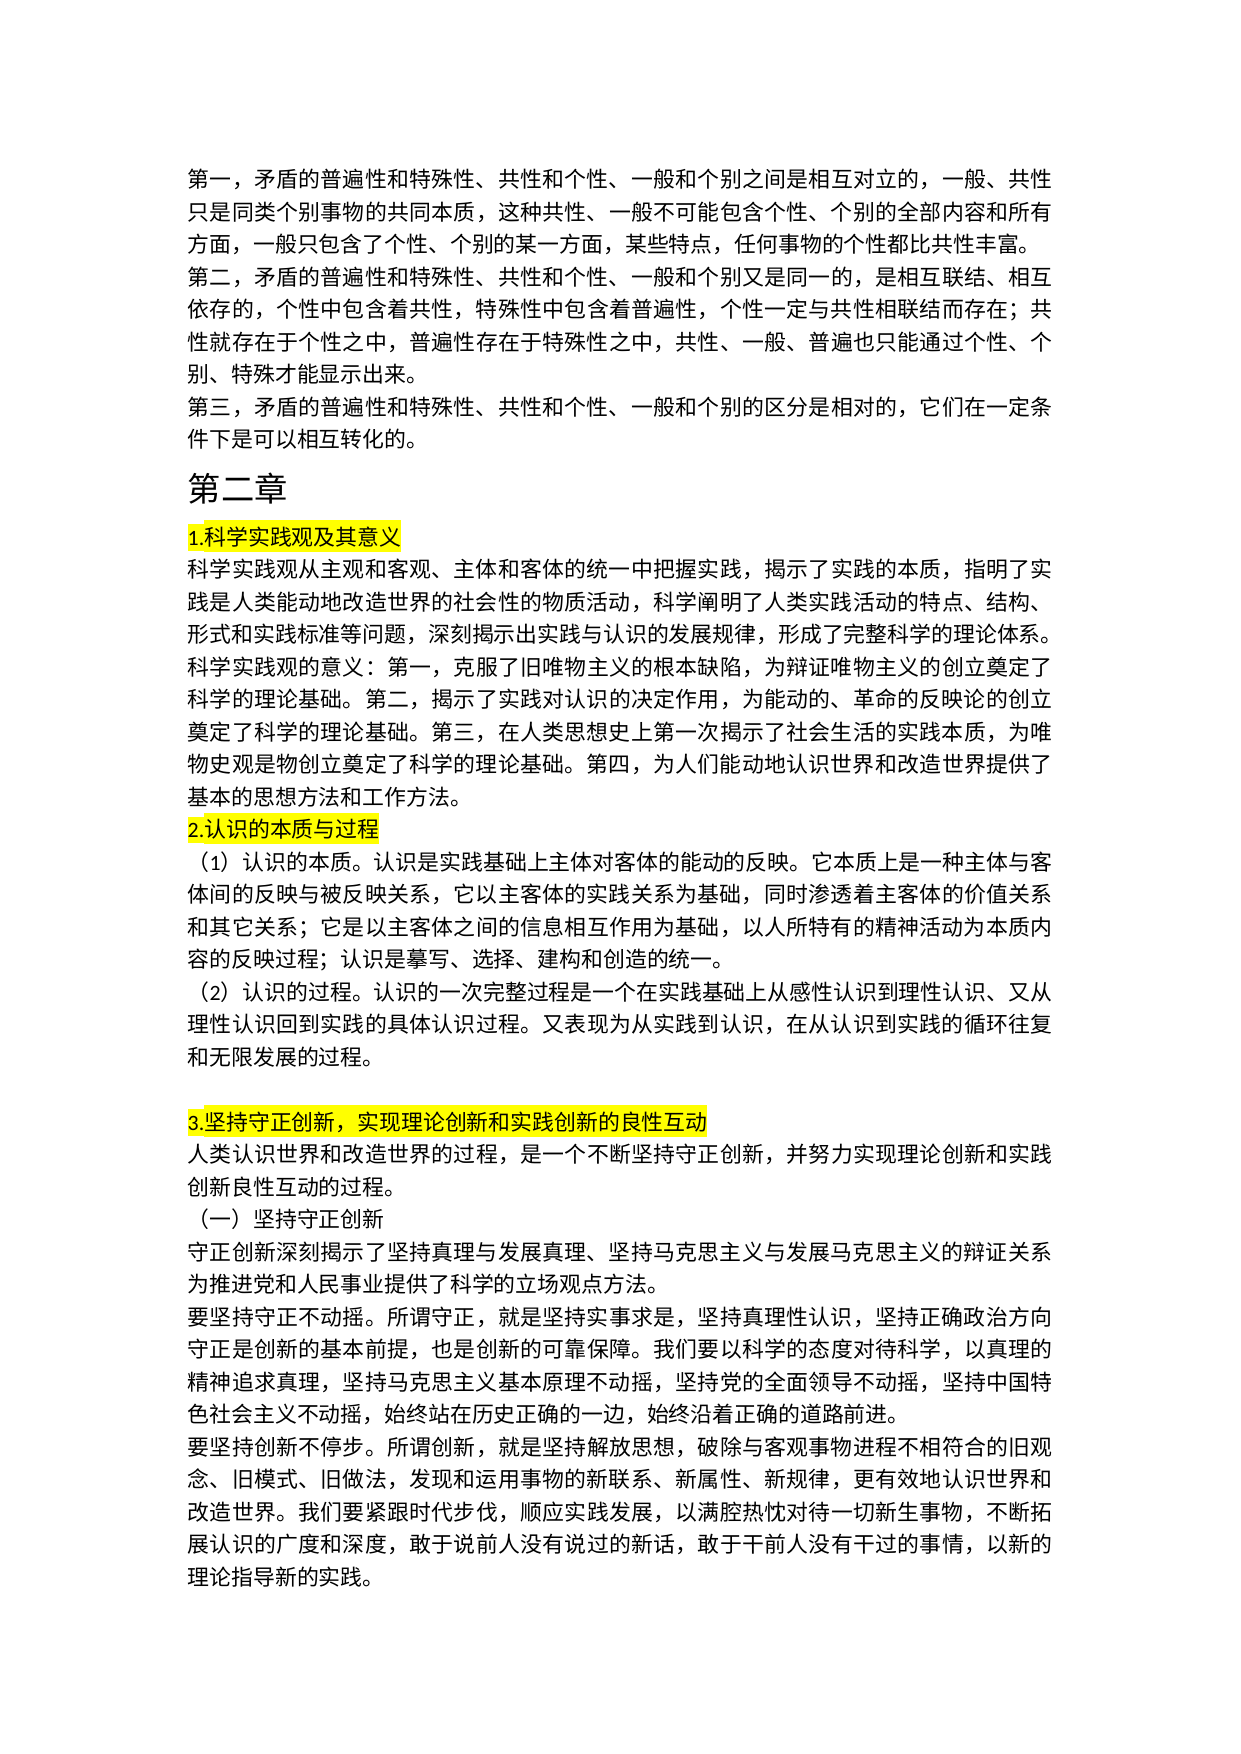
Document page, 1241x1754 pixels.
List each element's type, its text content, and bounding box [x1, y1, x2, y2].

text 3.坚持守正创新，实现理论创新和实践创新的良性互动 [187, 1104, 1053, 1137]
text 2.认识的本质与过程 [187, 812, 1053, 844]
text 第三，矛盾的普遍性和特殊性、共性和个性、一般和个别的区分是相对的，它们在一定条件下是可以相互转化的。 [187, 389, 1053, 454]
text 守正创新深刻揭示了坚持真理与发展真理、坚持马克思主义与发展马克思主义的辩证关系，为推进党和人民事业提供了科学的立场观点方法。 [187, 1234, 1053, 1299]
text 要坚持创新不停步。所谓创新，就是坚持解放思想，破除与客观事物进程不相符合的旧观念、旧模式、旧做法，发现和运用事物的新联系、新属性、新规律，更有效地认识世界和改造世界。我们要紧跟时代步伐，顺应实践发展，以满腔热忱对待一切新生事物，不断拓展认识的广度和深度，敢于说前人没有说过的新话，敢于干前人没有干过的事情，以新的理论指导新的实践。 [187, 1429, 1053, 1592]
text 1.科学实践观及其意义 [187, 519, 1053, 552]
text （1）认识的本质。认识是实践基础上主体对客体的能动的反映。它本质上是一种主体与客体间的反映与被反映关系，它以主客体的实践关系为基础，同时渗透着主客体的价值关系和其它关系；它是以主客体之间的信息相互作用为基础，以人所特有的精神活动为本质内容的反映过程；认识是摹写、选择、建构和创造的统一。 [187, 844, 1053, 974]
text （2）认识的过程。认识的一次完整过程是一个在实践基础上从感性认识到理性认识、又从理性认识回到实践的具体认识过程。又表现为从实践到认识，在从认识到实践的循环往复和无限发展的过程。 [187, 974, 1053, 1072]
text 第二章 [187, 454, 1053, 519]
text 要坚持守正不动摇。所谓守正，就是坚持实事求是，坚持真理性认识，坚持正确政治方向。守正是创新的基本前提，也是创新的可靠保障。我们要以科学的态度对待科学，以真理的精神追求真理，坚持马克思主义基本原理不动摇，坚持党的全面领导不动摇，坚持中国特色社会主义不动摇，始终站在历史正确的一边，始终沿着正确的道路前进。 [187, 1299, 1053, 1429]
text 第一，矛盾的普遍性和特殊性、共性和个性、一般和个别之间是相互对立的，一般、共性只是同类个别事物的共同本质，这种共性、一般不可能包含个性、个别的全部内容和所有方面，一般只包含了个性、个别的某一方面，某些特点，任何事物的个性都比共性丰富。 [187, 162, 1053, 259]
text （一）坚持守正创新 [187, 1202, 1053, 1234]
text 第二，矛盾的普遍性和特殊性、共性和个性、一般和个别又是同一的，是相互联结、相互依存的，个性中包含着共性，特殊性中包含着普遍性，个性一定与共性相联结而存在；共性就存在于个性之中，普遍性存在于特殊性之中，共性、一般、普遍也只能通过个性、个别、特殊才能显示出来。 [187, 259, 1053, 389]
text 人类认识世界和改造世界的过程，是一个不断坚持守正创新，并努力实现理论创新和实践创新良性互动的过程。 [187, 1137, 1053, 1202]
text 科学实践观从主观和客观、主体和客体的统一中把握实践，揭示了实践的本质，指明了实践是人类能动地改造世界的社会性的物质活动，科学阐明了人类实践活动的特点、结构、形式和实践标准等问题，深刻揭示出实践与认识的发展规律，形成了完整科学的理论体系。 [187, 552, 1053, 649]
text 科学实践观的意义：第一，克服了旧唯物主义的根本缺陷，为辩证唯物主义的创立奠定了科学的理论基础。第二，揭示了实践对认识的决定作用，为能动的、革命的反映论的创立奠定了科学的理论基础。第三，在人类思想史上第一次揭示了社会生活的实践本质，为唯物史观是物创立奠定了科学的理论基础。第四，为人们能动地认识世界和改造世界提供了基本的思想方法和工作方法。 [187, 649, 1053, 812]
